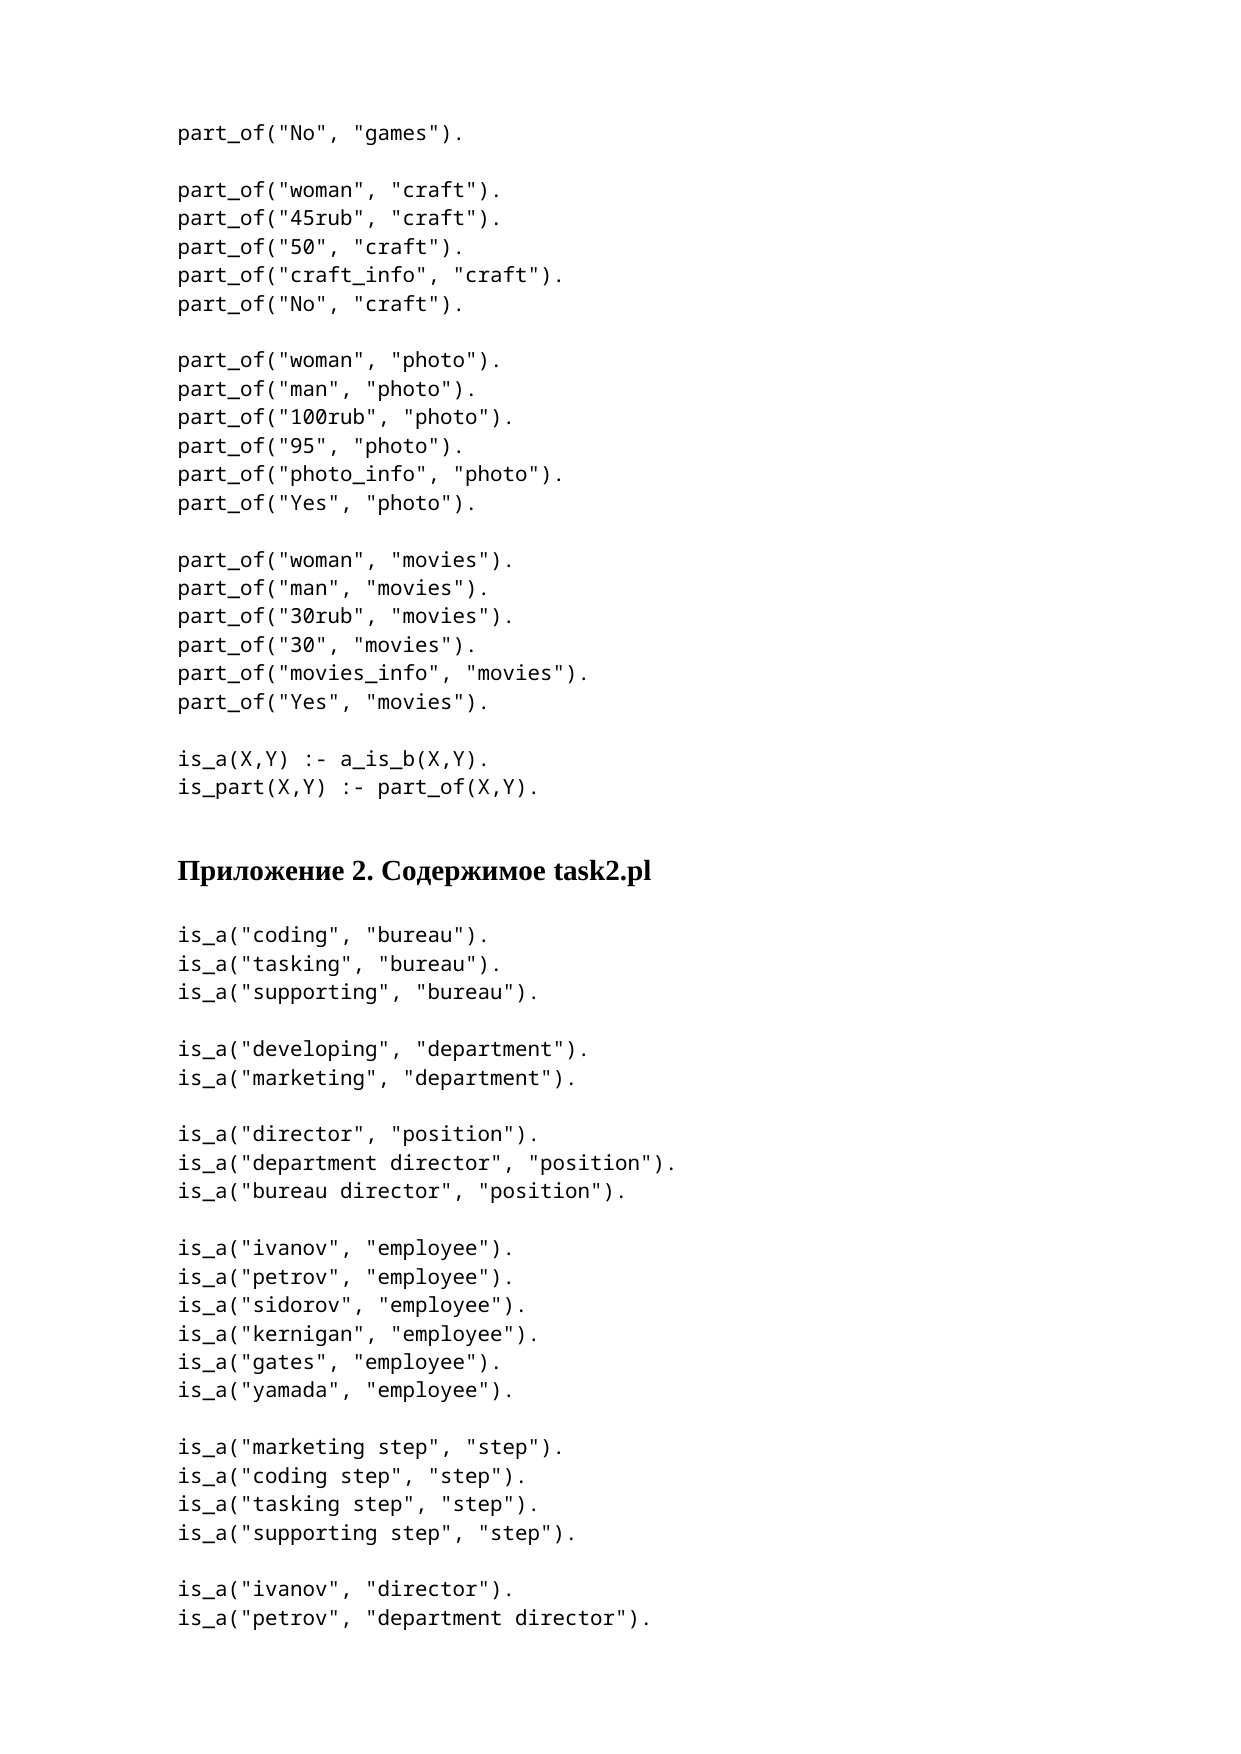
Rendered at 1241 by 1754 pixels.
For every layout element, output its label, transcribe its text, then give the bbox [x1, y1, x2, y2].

text is_a(X,Y) :- a_is_b(X,Y). [177, 744, 1152, 772]
text part_of("craft_info", "craft"). [177, 260, 1152, 289]
text is_a("department director", "position"). [177, 1148, 1152, 1176]
text is_a("bureau director", "position"). [177, 1176, 1152, 1205]
text is_a("director", "position"). [177, 1119, 1152, 1148]
text is_a("petrov", "employee"). [177, 1262, 1152, 1290]
text is_a("marketing step", "step"). [177, 1432, 1152, 1461]
text is_a("yamada", "employee"). [177, 1376, 1152, 1404]
text part_of("30rub", "movies"). [177, 602, 1152, 630]
text is_a("ivanov", "director"). [177, 1574, 1152, 1603]
text part_of("man", "movies"). [177, 573, 1152, 602]
text is_a("coding", "bureau"). [177, 921, 1152, 949]
text part_of("woman", "movies"). [177, 545, 1152, 573]
text is_a("supporting", "bureau"). [177, 977, 1152, 1006]
text part_of("woman", "craft"). [177, 175, 1152, 203]
text is_a("tasking", "bureau"). [177, 949, 1152, 977]
text is_a("marketing", "department"). [177, 1063, 1152, 1091]
text part_of("95", "photo"). [177, 431, 1152, 459]
text part_of("No", "games"). [177, 118, 1152, 147]
text is_a("kernigan", "employee"). [177, 1319, 1152, 1347]
text part_of("50", "craft"). [177, 232, 1152, 260]
text part_of("Yes", "photo"). [177, 488, 1152, 516]
text part_of("movies_info", "movies"). [177, 658, 1152, 687]
text is_a("sidorov", "employee"). [177, 1290, 1152, 1319]
text is_a("coding step", "step"). [177, 1461, 1152, 1489]
text is_a("ivanov", "employee"). [177, 1233, 1152, 1262]
text is_a("gates", "employee"). [177, 1347, 1152, 1376]
text part_of("No", "craft"). [177, 289, 1152, 317]
text part_of("Yes", "movies"). [177, 687, 1152, 715]
text is_a("supporting step", "step"). [177, 1518, 1152, 1546]
text part_of("man", "photo"). [177, 374, 1152, 402]
text part_of("100rub", "photo"). [177, 402, 1152, 431]
text part_of("photo_info", "photo"). [177, 459, 1152, 488]
text is_part(X,Y) :- part_of(X,Y). [177, 772, 1152, 801]
text is_a("developing", "department"). [177, 1034, 1152, 1063]
text is_a("petrov", "department director"). [177, 1603, 1152, 1631]
text part_of("30", "movies"). [177, 630, 1152, 658]
text Приложение 2. Содержимое task2.pl [177, 853, 1152, 887]
text part_of("woman", "photo"). [177, 346, 1152, 374]
text part_of("45rub", "craft"). [177, 203, 1152, 232]
text is_a("tasking step", "step"). [177, 1489, 1152, 1518]
